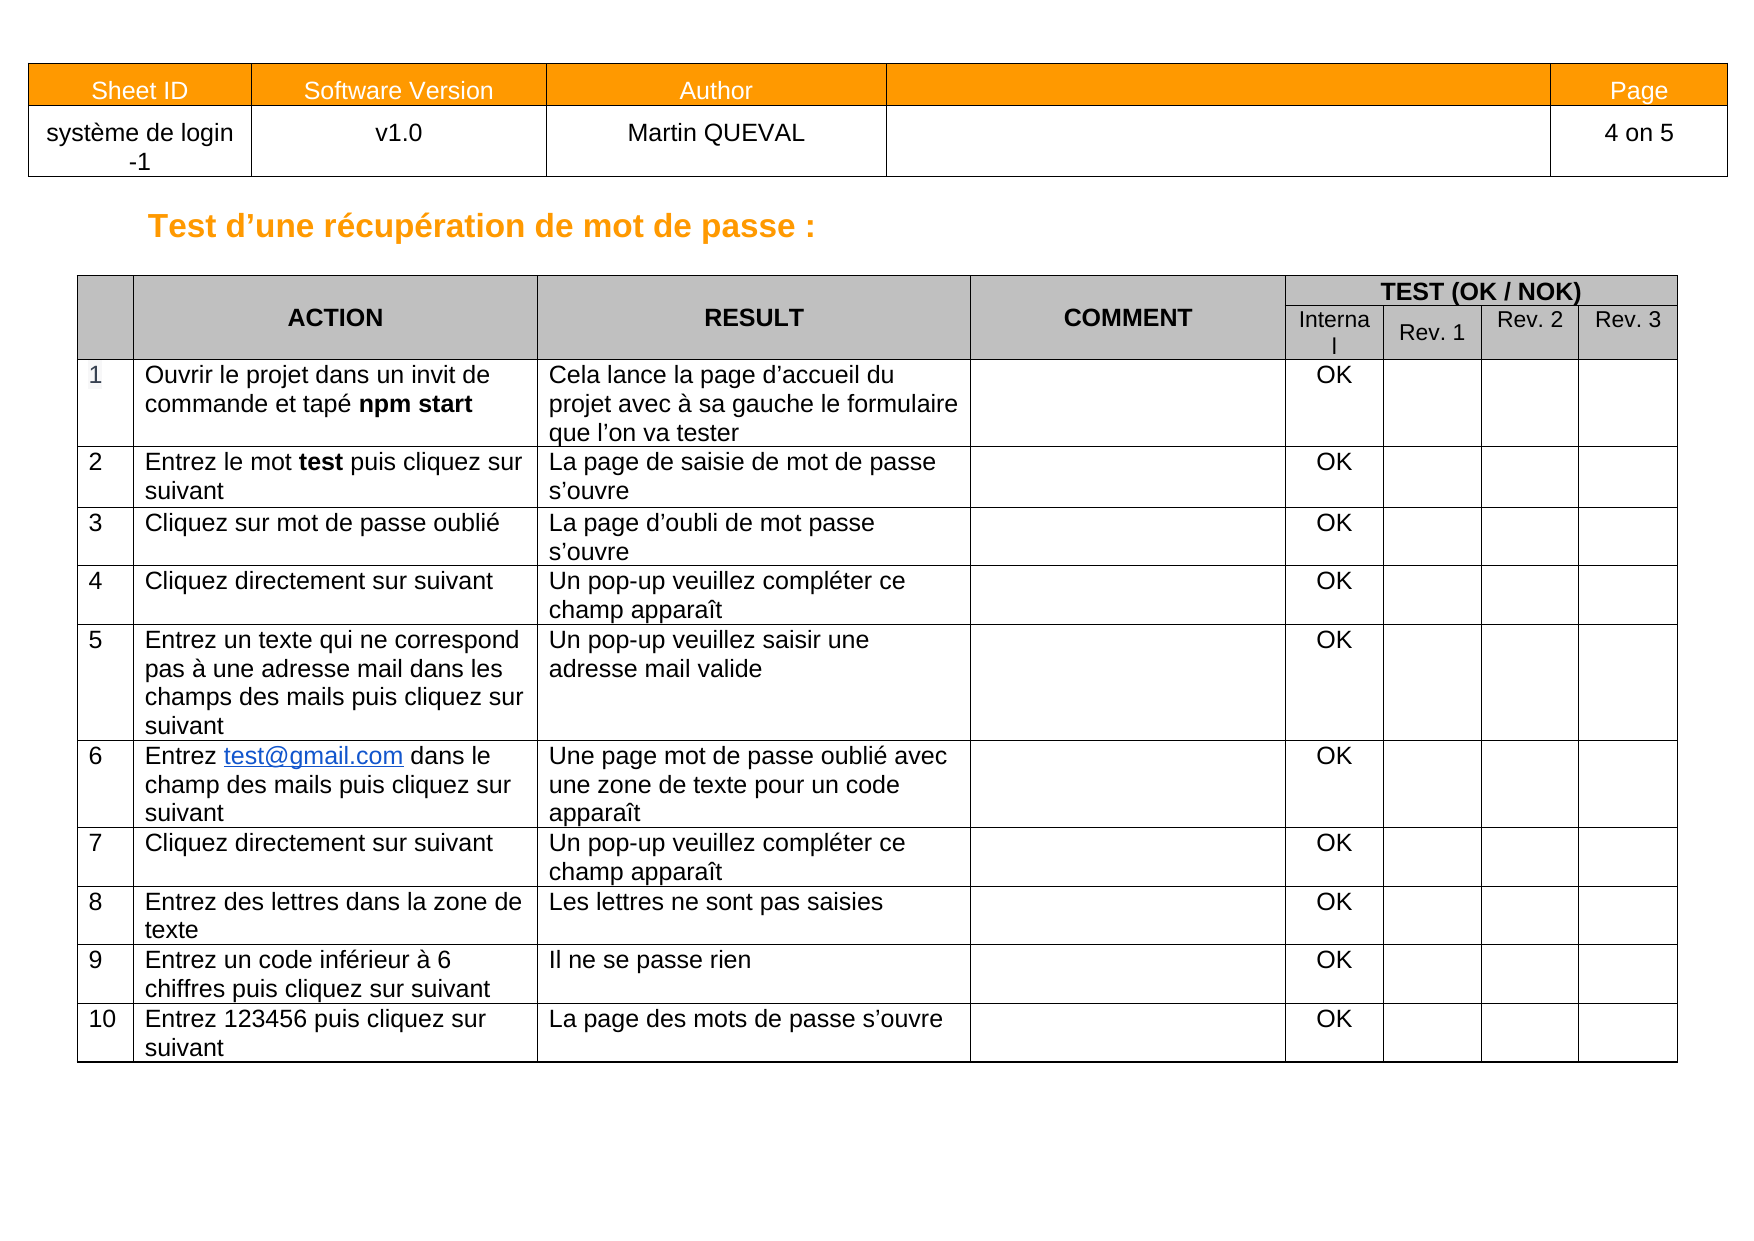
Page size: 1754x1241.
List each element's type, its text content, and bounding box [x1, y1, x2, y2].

table_cell [1579, 508, 1677, 565]
table_cell OK [1286, 625, 1383, 740]
table_cell [1482, 741, 1578, 827]
table_cell 7 [78, 828, 133, 886]
table_cell OK [1286, 887, 1383, 944]
table_cell Entrez le mot test puis cliquez sur suivant [134, 447, 537, 507]
table_cell 2 [78, 447, 133, 507]
table_cell [1384, 1004, 1481, 1061]
table_cell [1579, 828, 1677, 886]
table_cell OK [1286, 360, 1383, 446]
table_cell [1482, 360, 1578, 446]
table_cell [1579, 625, 1677, 740]
table_cell 3 [78, 508, 133, 565]
table_cell [1579, 741, 1677, 827]
table_cell Il ne se passe rien [538, 945, 970, 1003]
table_cell [1482, 828, 1578, 886]
table_cell OK [1286, 828, 1383, 886]
table_cell [1384, 447, 1481, 507]
table_cell Cela lance la page d’accueil du projet avec à sa gauche le formulaire que l’on va tester [538, 360, 970, 446]
table_cell La page des mots de passe s’ouvre [538, 1004, 970, 1061]
table_cell [971, 447, 1285, 507]
table_cell Un pop-up veuillez compléter ce champ apparaît [538, 566, 970, 624]
table_cell [971, 360, 1285, 446]
table_cell Cliquez directement sur suivant [134, 828, 537, 886]
table_cell [1384, 508, 1481, 565]
table_cell [971, 741, 1285, 827]
table_cell 6 [78, 741, 133, 827]
table_cell [1579, 887, 1677, 944]
table_cell Une page mot de passe oublié avec une zone de texte pour un code apparaît [538, 741, 970, 827]
table_cell [1384, 828, 1481, 886]
table_cell Rev. 1 [1384, 306, 1481, 359]
table_cell [1384, 625, 1481, 740]
table_cell [971, 625, 1285, 740]
table_cell Rev. 3 [1579, 306, 1677, 359]
table_cell [1384, 741, 1481, 827]
table_header [78, 276, 133, 359]
table_cell OK [1286, 945, 1383, 1003]
table_cell Cliquez directement sur suivant [134, 566, 537, 624]
table_cell Entrez 123456 puis cliquez sur suivant [134, 1004, 537, 1061]
table_cell Entrez un texte qui ne correspond pas à une adresse mail dans les champs des mails puis cliquez sur suivant [134, 625, 537, 740]
table_cell [1482, 508, 1578, 565]
table_header RESULT [538, 276, 970, 359]
table_cell [971, 1004, 1285, 1061]
table_cell Internal [1286, 306, 1383, 359]
table_cell [1482, 887, 1578, 944]
table_cell [1482, 625, 1578, 740]
table_cell OK [1286, 741, 1383, 827]
table_cell [971, 945, 1285, 1003]
table_cell [1579, 360, 1677, 446]
table_cell OK [1286, 1004, 1383, 1061]
table_cell [1384, 945, 1481, 1003]
table_cell 10 [78, 1004, 133, 1061]
table_cell Entrez test@gmail.com dans le champ des mails puis cliquez sur suivant [134, 741, 537, 827]
table_cell [1482, 566, 1578, 624]
table_cell OK [1286, 566, 1383, 624]
table_cell [1384, 360, 1481, 446]
table_cell [1384, 566, 1481, 624]
table_cell [1384, 887, 1481, 944]
table_cell [1579, 945, 1677, 1003]
table_cell Ouvrir le projet dans un invit de commande et tapé npm start [134, 360, 537, 446]
table_cell [971, 828, 1285, 886]
table_cell 5 [78, 625, 133, 740]
table_header TEST (OK / NOK) [1286, 276, 1677, 305]
table_cell [1579, 566, 1677, 624]
table_cell Les lettres ne sont pas saisies [538, 887, 970, 944]
table_cell 9 [78, 945, 133, 1003]
table_cell Entrez des lettres dans la zone de texte [134, 887, 537, 944]
table_cell La page de saisie de mot de passe s’ouvre [538, 447, 970, 507]
table_header ACTION [134, 276, 537, 359]
table_cell Un pop-up veuillez saisir une adresse mail valide [538, 625, 970, 740]
table_cell [1579, 447, 1677, 507]
table_cell Un pop-up veuillez compléter ce champ apparaît [538, 828, 970, 886]
table_cell OK [1286, 508, 1383, 565]
table_cell OK [1286, 447, 1383, 507]
table_cell 4 [78, 566, 133, 624]
table_cell Cliquez sur mot de passe oublié [134, 508, 537, 565]
table_header COMMENT [971, 276, 1285, 359]
table_cell [1579, 1004, 1677, 1061]
table_cell [971, 887, 1285, 944]
table_cell La page d’oubli de mot passe s’ouvre [538, 508, 970, 565]
text Test d’une récupération de mot de passe : [148, 206, 1606, 244]
table_cell [1482, 1004, 1578, 1061]
table_cell 1 [78, 360, 133, 446]
table_cell [1482, 945, 1578, 1003]
table_cell [1482, 447, 1578, 507]
table_cell Rev. 2 [1482, 306, 1578, 359]
table_cell [971, 566, 1285, 624]
table_cell [971, 508, 1285, 565]
table_cell 8 [78, 887, 133, 944]
table_cell Entrez un code inférieur à 6 chiffres puis cliquez sur suivant [134, 945, 537, 1003]
